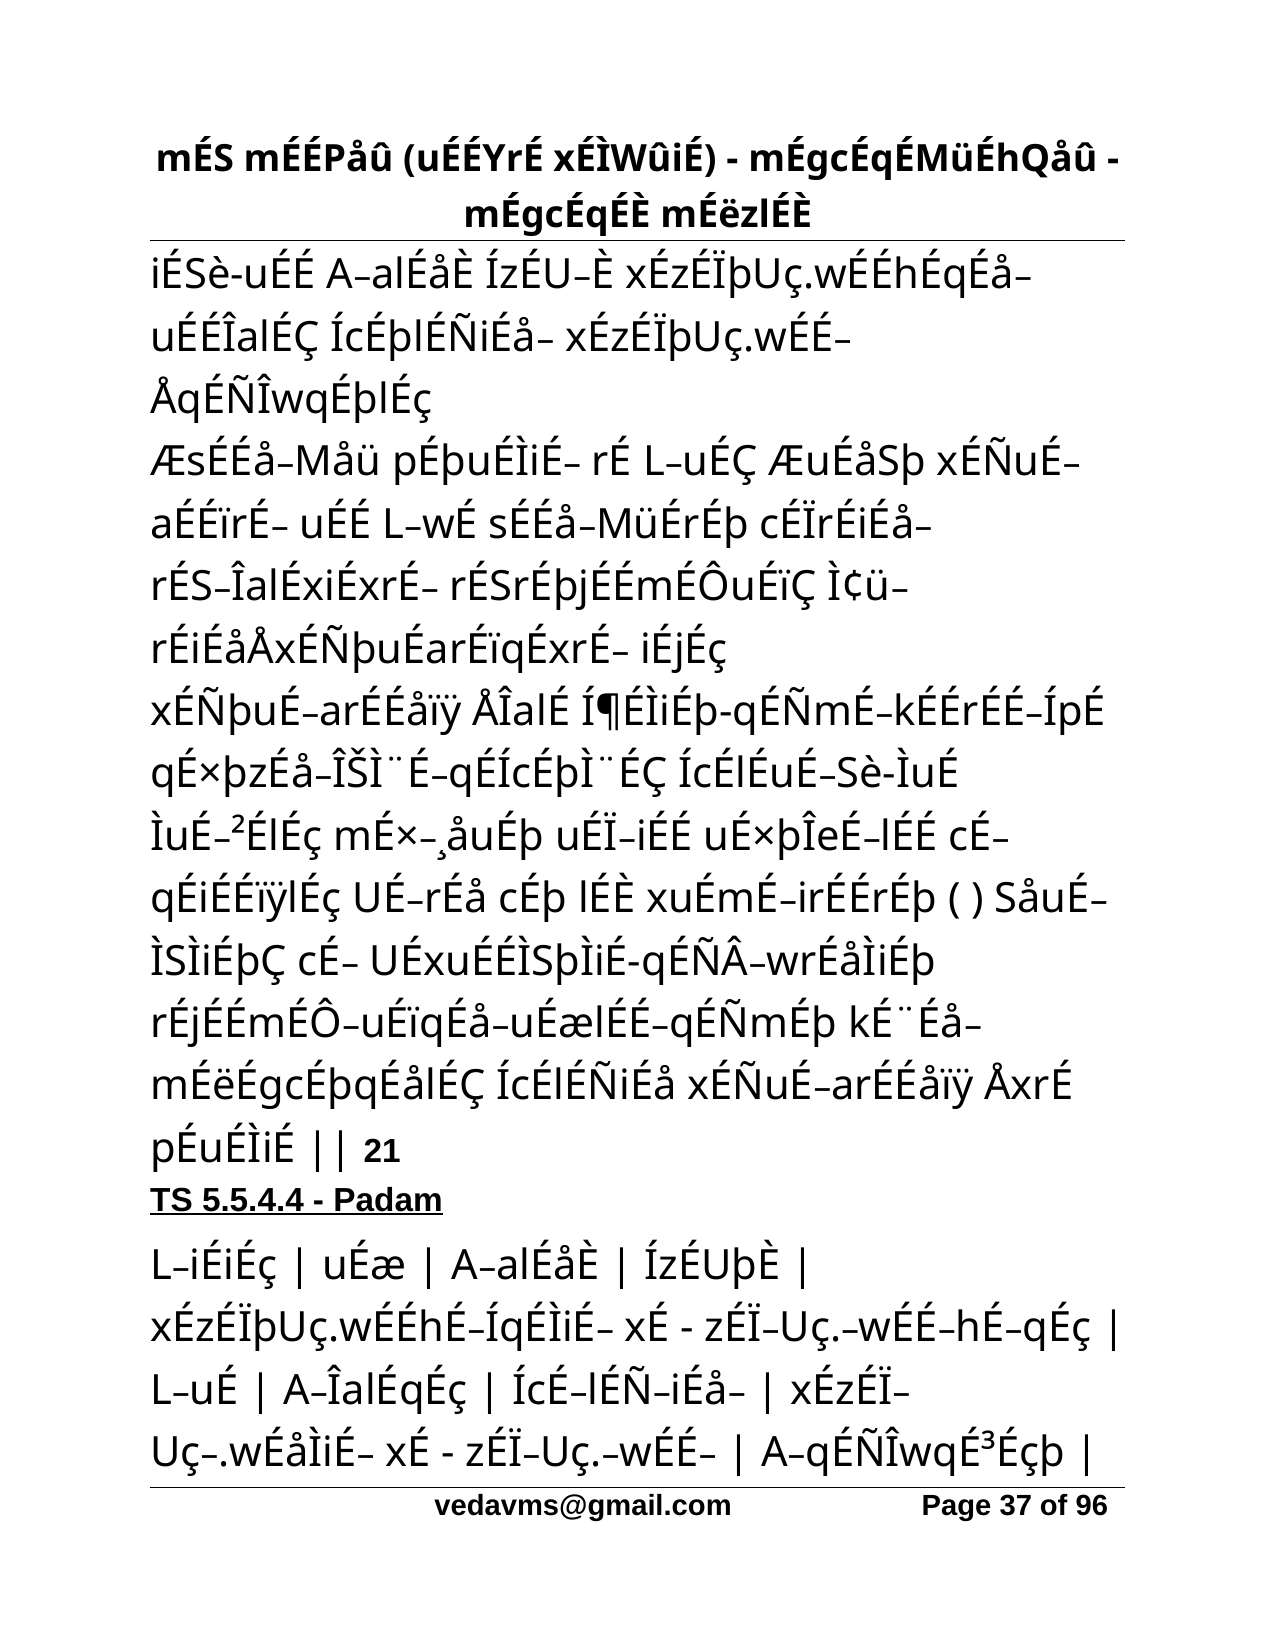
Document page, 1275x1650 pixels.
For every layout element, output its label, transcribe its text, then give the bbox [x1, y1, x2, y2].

text L–iÉiÉç | uÉæ | A–alÉåÈ | ÍzÉUþÈ | xÉzÉÏþUç.wÉÉhÉ–ÍqÉÌiÉ– xÉ - zÉÏ–Uç.–wÉÉ–hÉ–qÉç | [150, 1235, 1125, 1354]
text ÌSÌiÉþÇ cÉ– UÉxuÉÉÌSþÌiÉ-qÉÑÂ–wrÉåÌiÉþ rÉjÉÉmÉÔ–uÉïqÉå–uÉælÉÉ–qÉÑmÉþ kÉ¨Éå– mÉëÉgcÉþqÉålÉÇ ÍcÉlÉÑiÉå xÉÑuÉ–arÉÉåïÿ ÅxrÉ pÉuÉÌiÉ || 21 [150, 930, 1125, 1174]
text ÌuÉ–²ÉlÉç mÉ×–¸åuÉþ uÉÏ–iÉÉ uÉ×þÎeÉ–lÉÉ cÉ– qÉiÉÉïÿlÉç UÉ–rÉå cÉþ lÉÈ xuÉmÉ–irÉÉrÉþ ( ) SåuÉ– [150, 806, 1125, 925]
text TS 5.5.4.4 - Padam [150, 1180, 1158, 1218]
text xÉÑþuÉ–arÉÉåïÿ ÅÎalÉ Í¶ÉÌiÉþ-qÉÑmÉ–kÉÉrÉÉ–ÍpÉ qÉ×þzÉå–ÎŠÌ¨É–qÉÍcÉþÌ¨ÉÇ ÍcÉlÉuÉ–Sè-ÌuÉ [150, 681, 1125, 800]
text ÆsÉÉå–Måü pÉþuÉÌiÉ– rÉ L–uÉÇ ÆuÉåSþ xÉÑuÉ–aÉÉïrÉ– uÉÉ L–wÉ sÉÉå–MüÉrÉþ cÉÏrÉiÉå– [150, 431, 1125, 550]
text rÉS–ÎalÉxiÉxrÉ– rÉSrÉþjÉÉmÉÔuÉïÇ Ì¢ü–rÉiÉåÅxÉÑþuÉarÉïqÉxrÉ– iÉjÉç [150, 556, 1125, 675]
text iÉSè-uÉÉ A–alÉåÈ ÍzÉU–È xÉzÉÏþUç.wÉÉhÉqÉå–uÉÉÎalÉÇ ÍcÉþlÉÑiÉå– xÉzÉÏþUç.wÉÉ– ÅqÉÑÎwqÉþlÉç [150, 244, 1125, 426]
